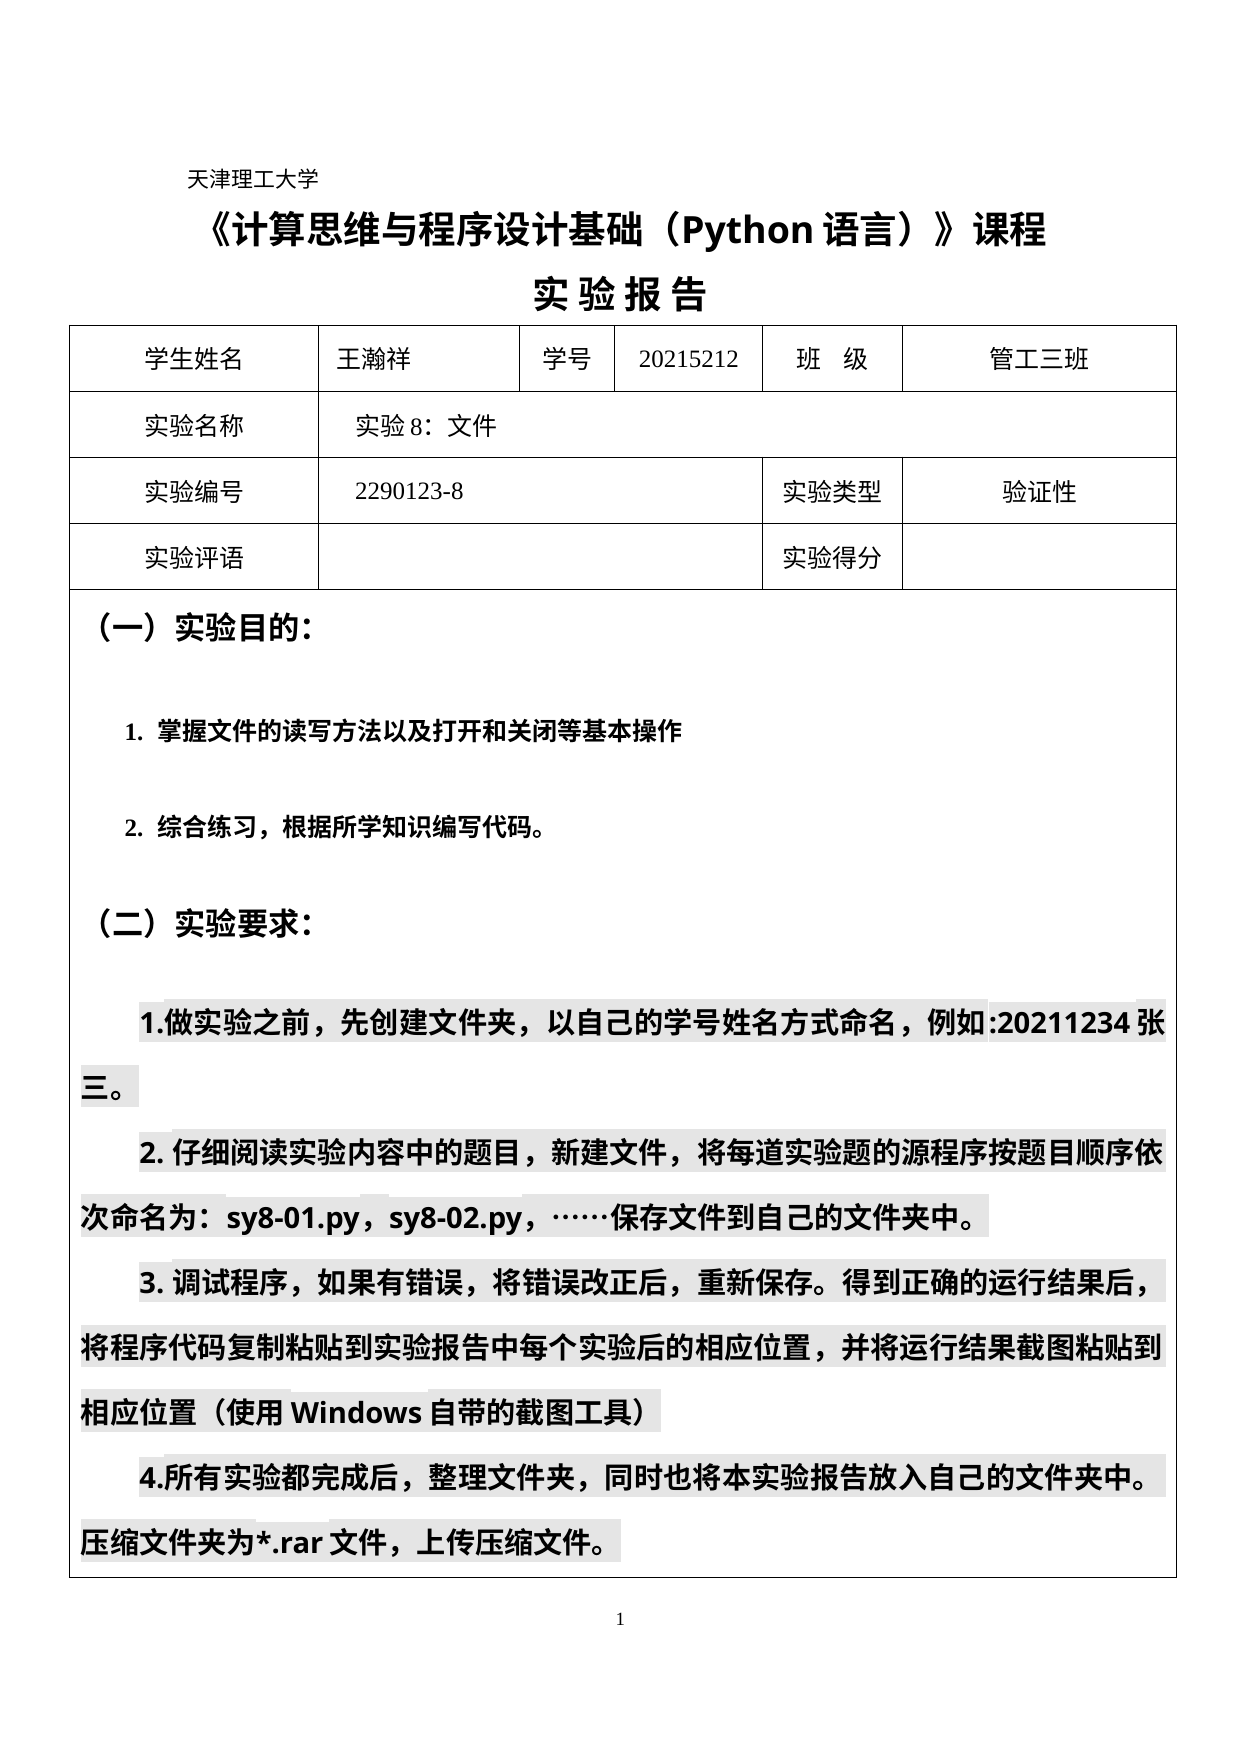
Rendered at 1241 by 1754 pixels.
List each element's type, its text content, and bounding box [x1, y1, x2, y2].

table_header 王瀚祥 [319, 326, 519, 391]
table_header 20215212 [615, 326, 762, 391]
table_cell 2290123-8 [319, 458, 762, 523]
table_header 学号 [520, 326, 614, 391]
text 实 验 报 告 [187, 259, 1053, 324]
table_cell [319, 524, 762, 589]
table_header 管工三班 [903, 326, 1176, 391]
text 《计算思维与程序设计基础（Python语言）》课程 [187, 194, 1053, 259]
table_cell 实验评语 [70, 524, 318, 589]
table_header 班 级 [763, 326, 902, 391]
table_cell [903, 524, 1176, 589]
text 天津理工大学 [187, 162, 1053, 194]
table_cell 实验类型 [763, 458, 902, 523]
table_cell 实验8：文件 [319, 392, 1176, 457]
table_header 学生姓名 [70, 326, 318, 391]
table_cell 实验名称 [70, 392, 318, 457]
table_cell 实验编号 [70, 458, 318, 523]
table_cell 验证性 [903, 458, 1176, 523]
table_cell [70, 590, 1176, 1577]
table_cell 实验得分 [763, 524, 902, 589]
